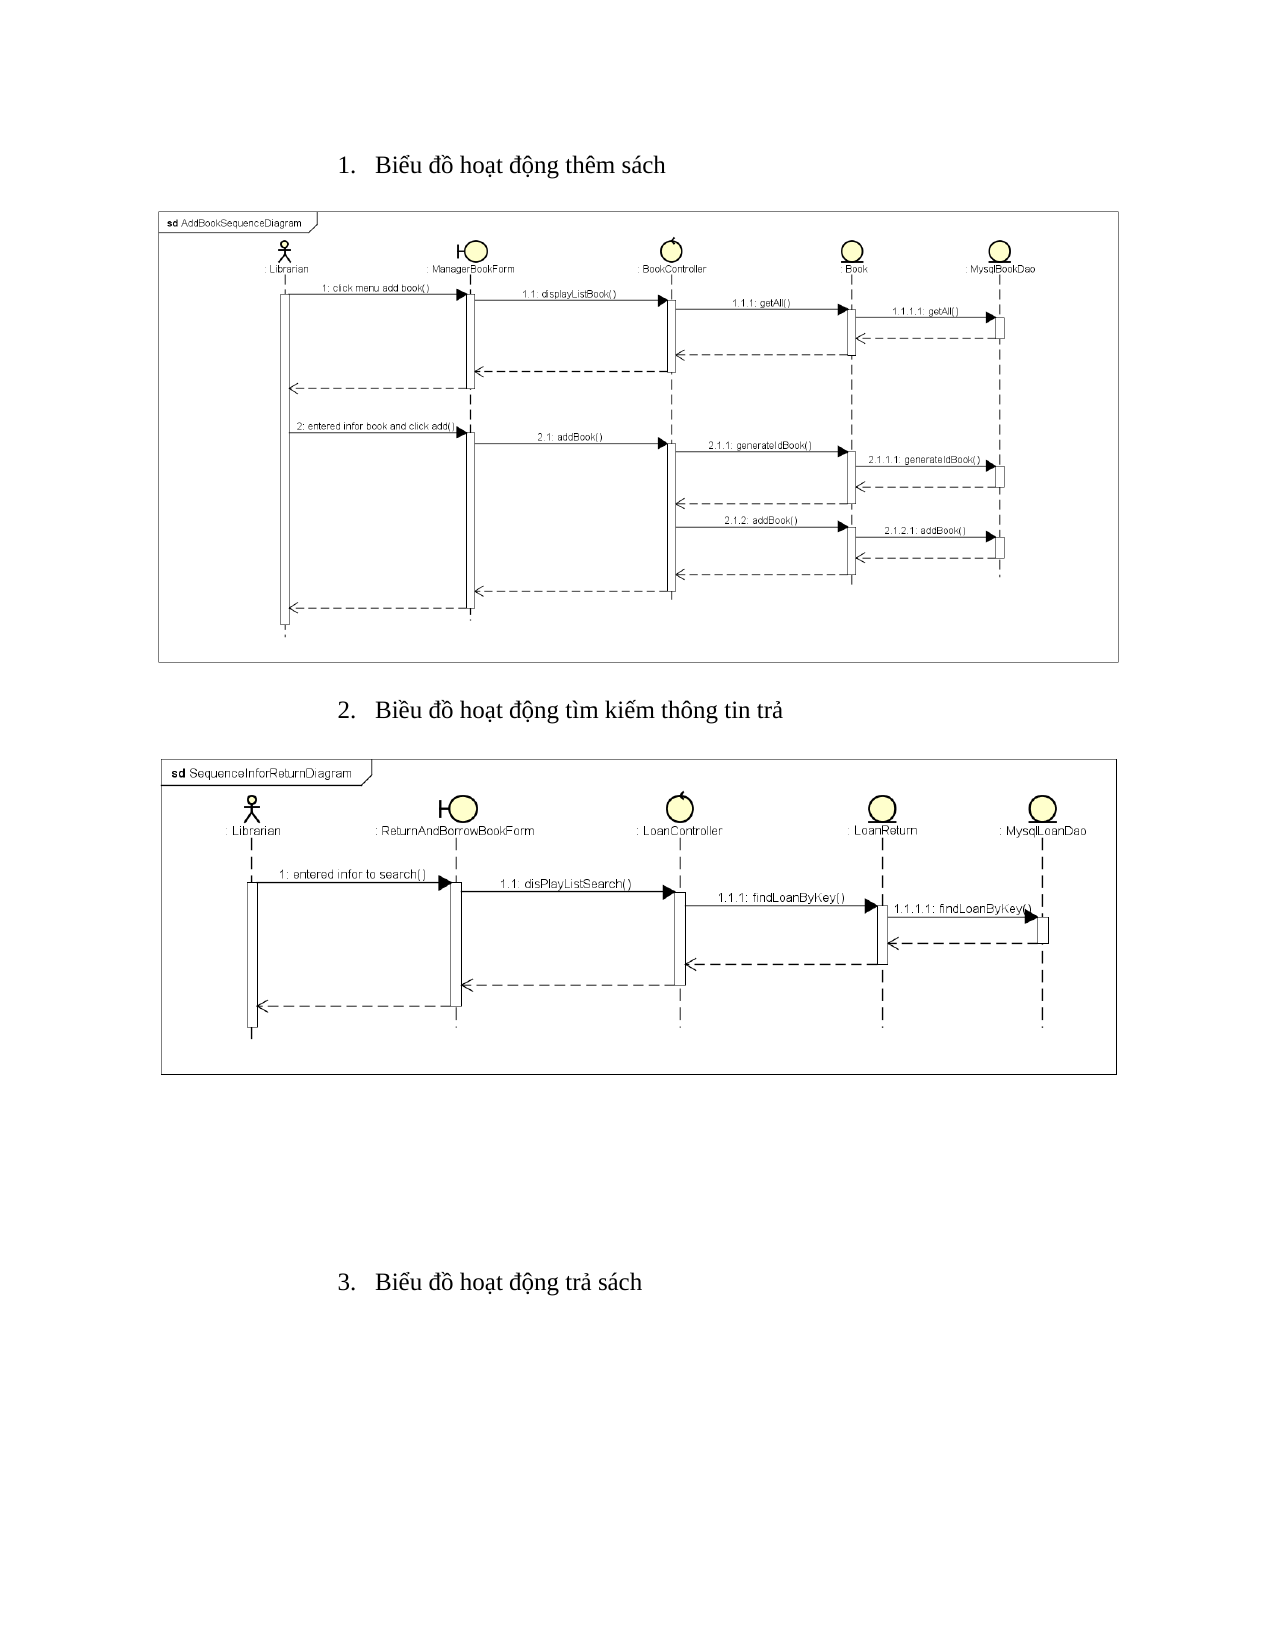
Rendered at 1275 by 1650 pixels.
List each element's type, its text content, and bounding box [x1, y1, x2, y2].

list Biểu đồ hoạt động thêm sách [337, 150, 1125, 179]
picture [150, 748, 1125, 1084]
list Biểu đồ hoạt động trả sách [337, 1267, 1125, 1296]
list Biều đồ hoạt động tìm kiếm thông tin trả [337, 695, 1125, 723]
picture [150, 203, 1125, 670]
